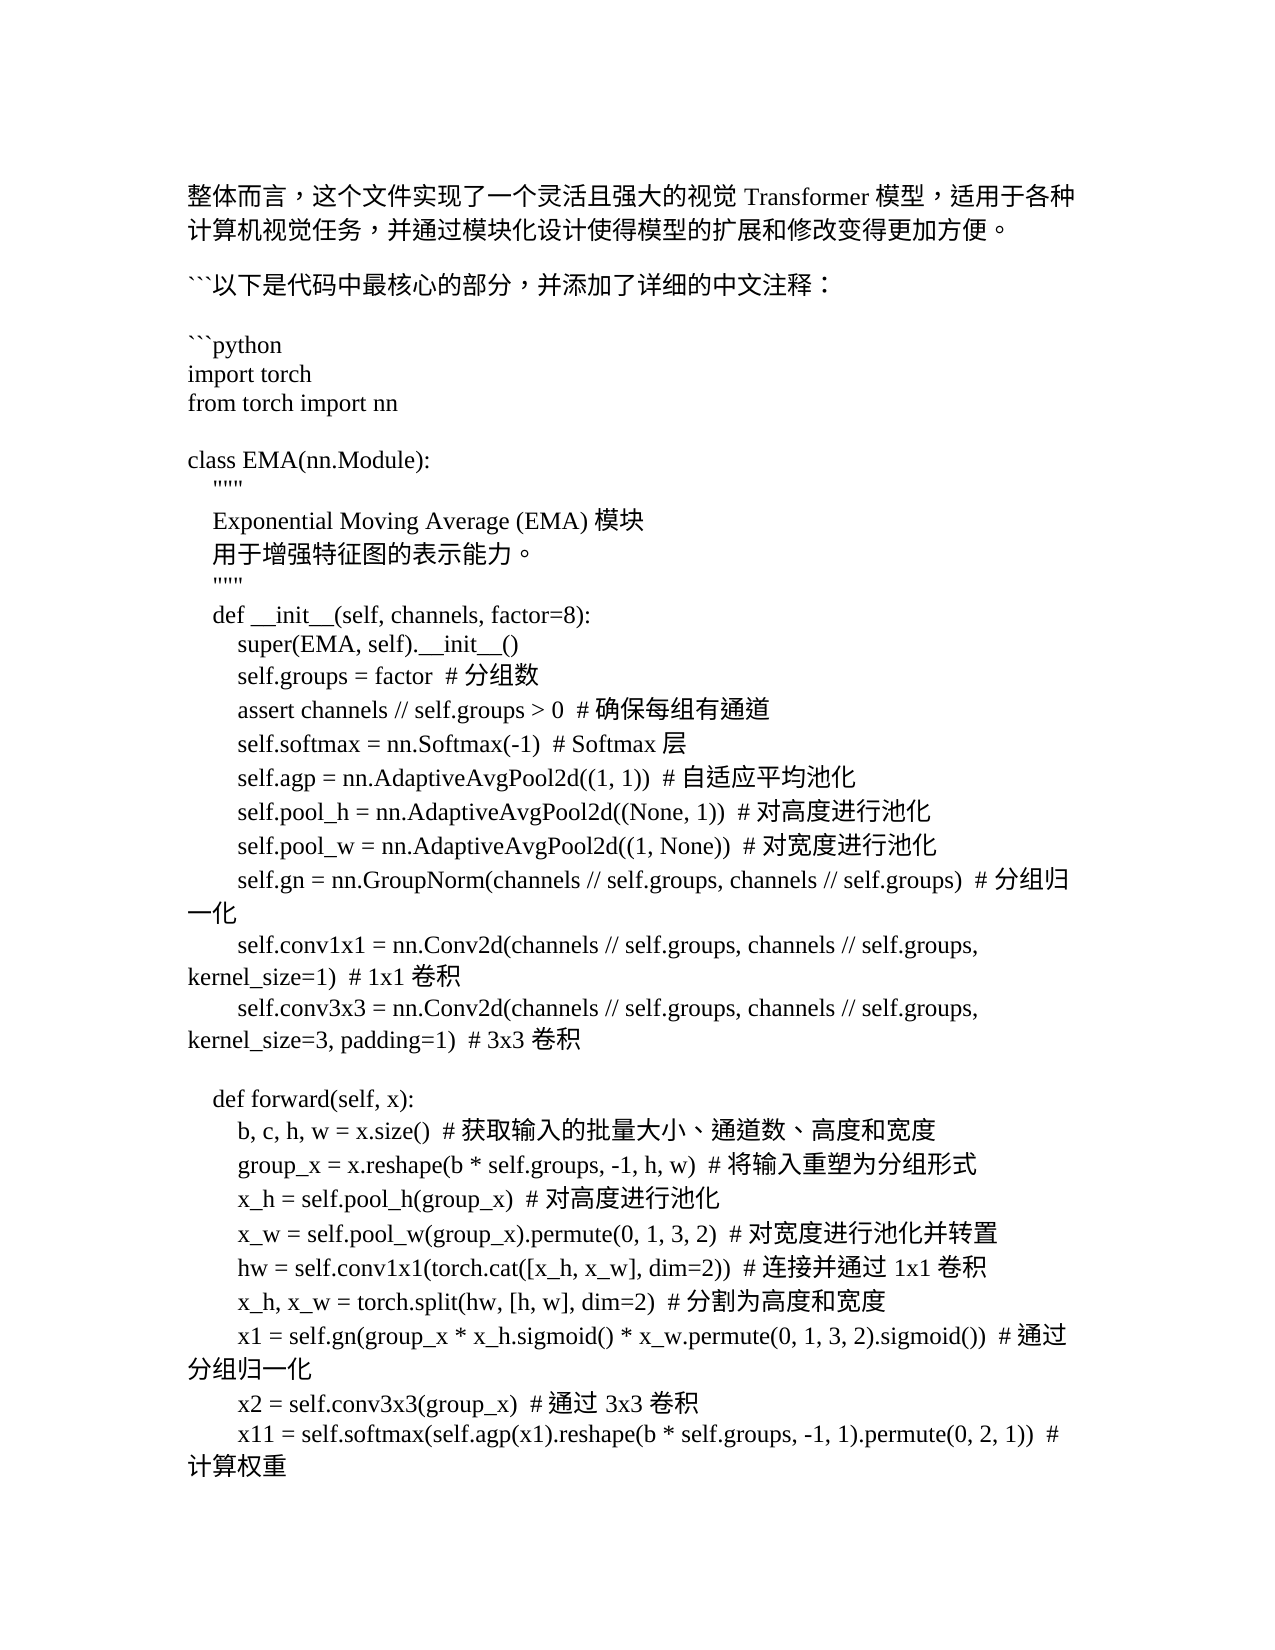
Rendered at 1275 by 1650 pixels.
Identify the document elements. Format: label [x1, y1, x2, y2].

text [187, 268, 1087, 1482]
text [187, 150, 1087, 247]
